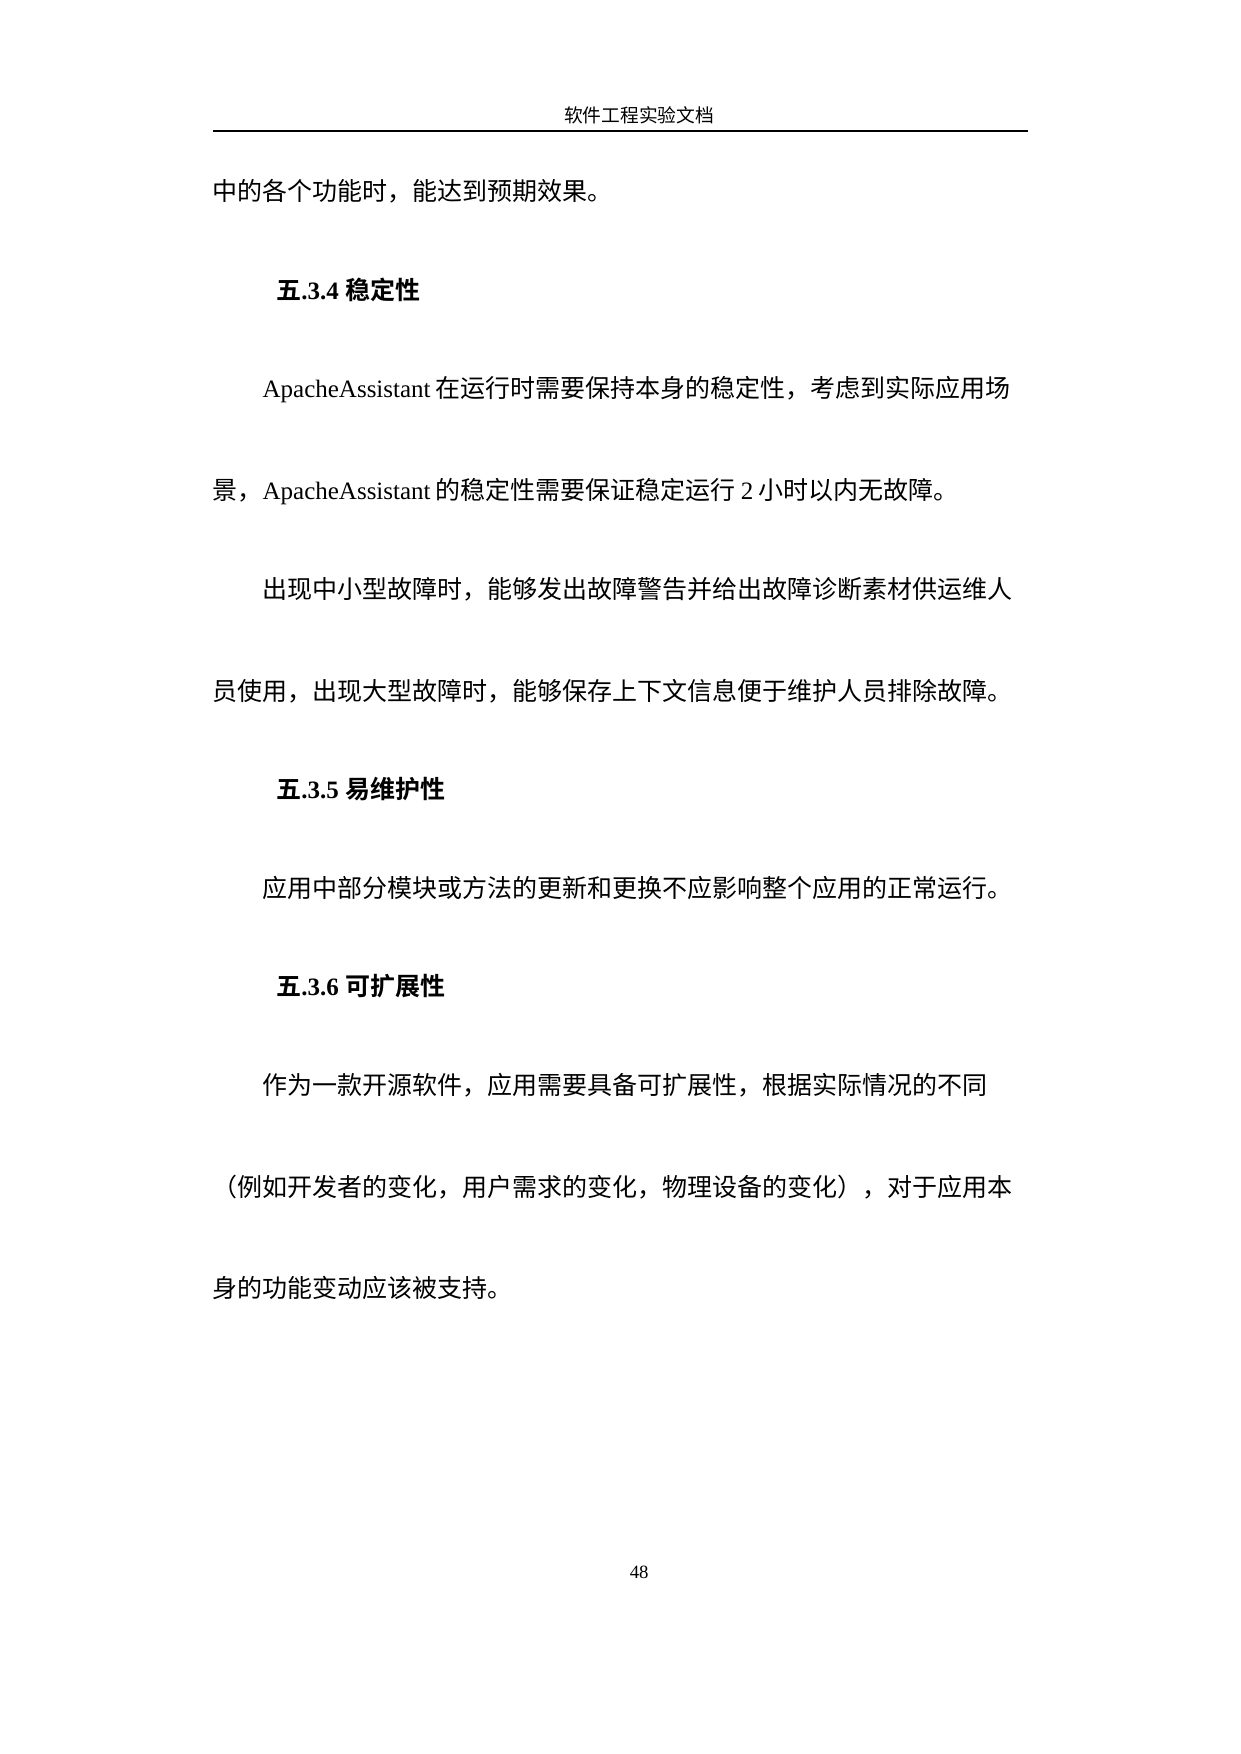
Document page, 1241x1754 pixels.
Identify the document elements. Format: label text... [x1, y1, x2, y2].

text 出现中小型故障时，能够发出故障警告并给出故障诊断素材供运维人员使用，出现大型故障时，能够保存上下文信息便于维护人员排除故障。 [212, 553, 1028, 723]
text 应用中部分模块或方法的更新和更换不应影响整个应用的正常运行。 [212, 852, 1028, 920]
text 稳定性 [276, 254, 1053, 322]
text 易维护性 [276, 754, 1053, 822]
text 作为一款开源软件，应用需要具备可扩展性，根据实际情况的不同（例如开发者的变化，用户需求的变化，物理设备的变化），对于应用本身的功能变动应该被支持。 [212, 1049, 1028, 1321]
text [212, 156, 1028, 224]
text ApacheAssistant在运行时需要保持本身的稳定性，考虑到实际应用场景，ApacheAssistant的稳定性需要保证稳定运行2小时以内无故障。 [212, 353, 1028, 523]
text 可扩展性 [276, 951, 1053, 1019]
